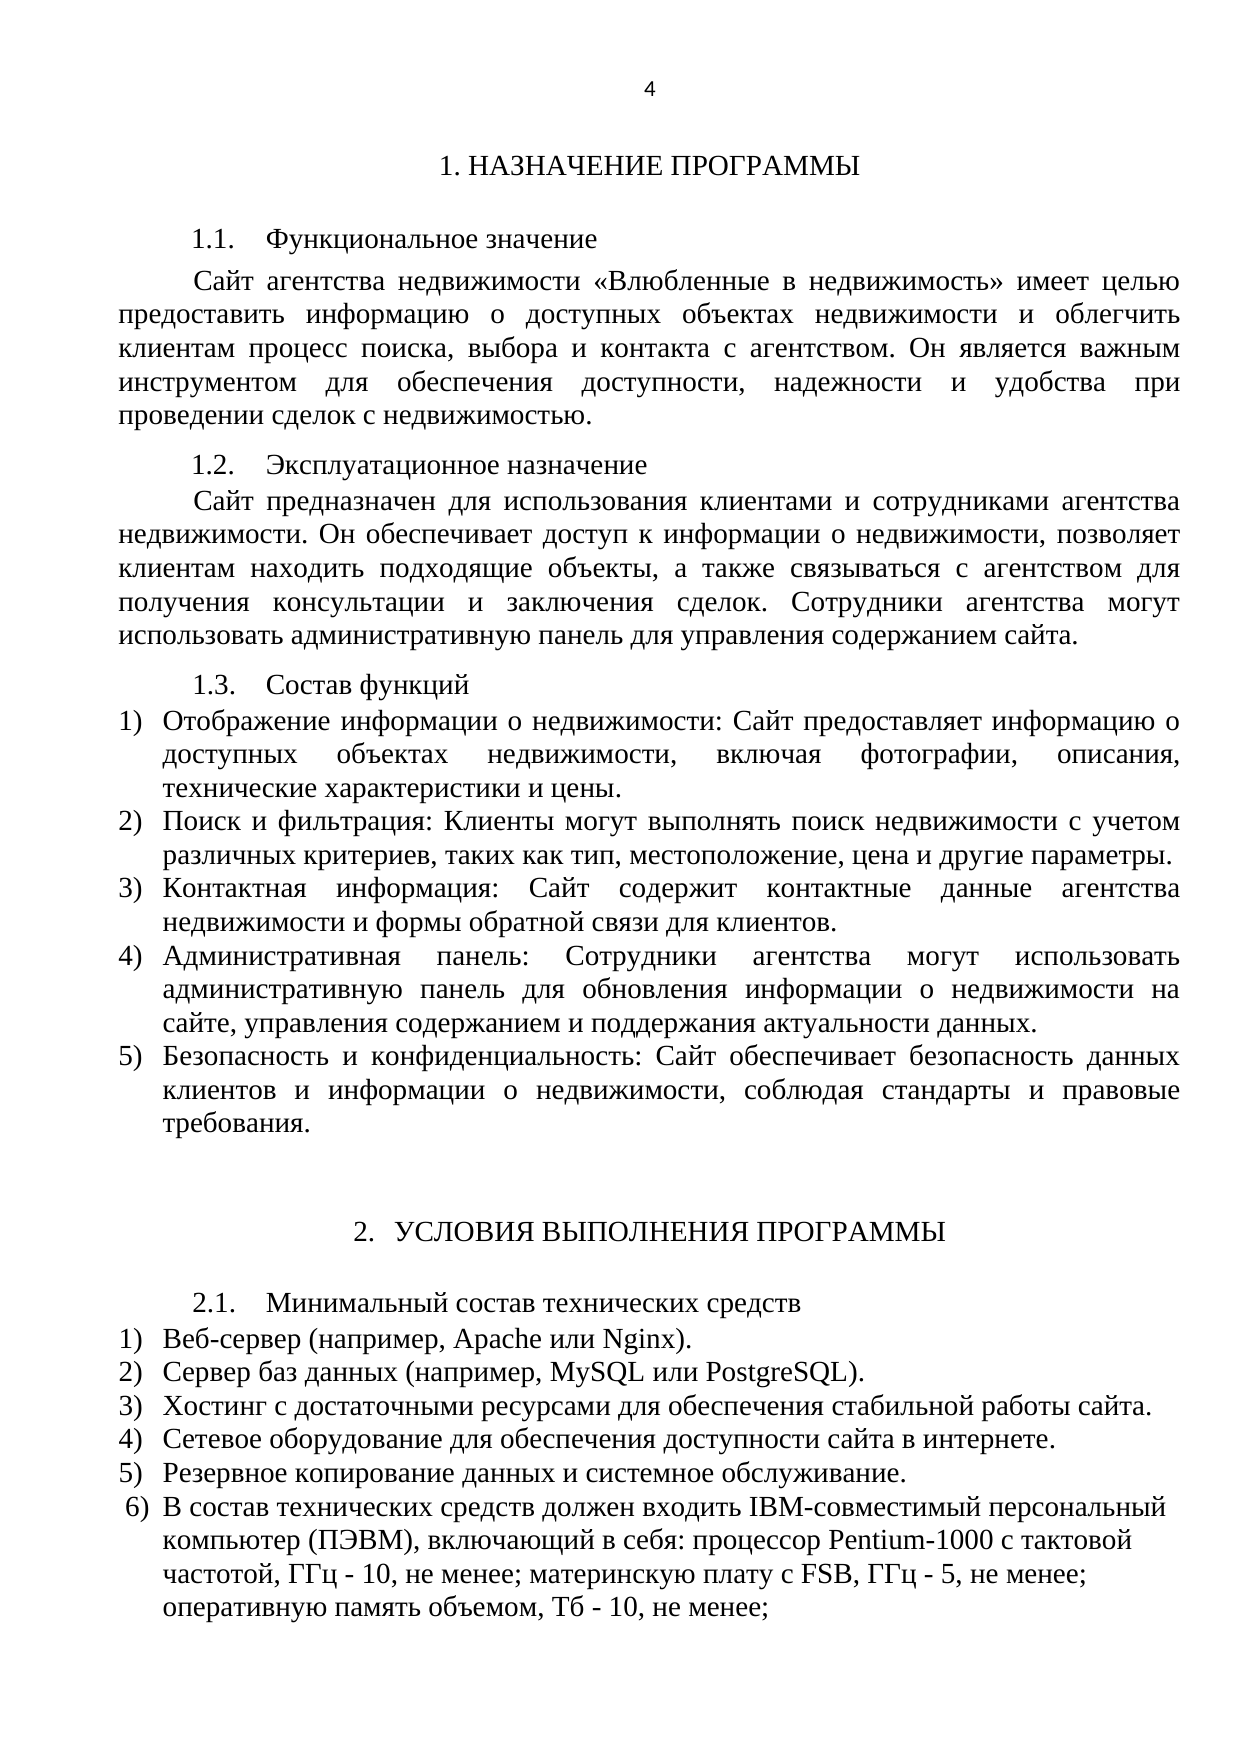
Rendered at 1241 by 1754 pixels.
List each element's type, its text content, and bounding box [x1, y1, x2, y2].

subtitle Состав функций [192, 667, 1181, 701]
list Контактная информация: Сайт содержит контактные данные агентства недвижимости и формы обратной связи для клиентов. [118, 871, 1181, 938]
subtitle Минимальный состав технических средств [192, 1285, 1181, 1319]
list Административная панель: Сотрудники агентства могут использовать административную панель для обновления информации о недвижимости на сайте, управления содержанием и поддержания актуальности данных. [118, 938, 1181, 1038]
list Хостинг с достаточными ресурсами для обеспечения стабильной работы сайта. [118, 1388, 1181, 1422]
list Сайт предназначен для использования клиентами и сотрудниками агентства недвижимости. Он обеспечивает доступ к информации о недвижимости, позволяет клиентам находить подходящие объекты, а также связываться с агентством для получения консультации и заключения сделок. Сотрудники агентства могут использовать административную панель для управления содержанием сайта. [118, 483, 1181, 651]
list Безопасность и конфиденциальность: Сайт обеспечивает безопасность данных клиентов и информации о недвижимости, соблюдая стандарты и правовые требования. [118, 1038, 1181, 1139]
subtitle УСЛОВИЯ ВЫПОЛНЕНИЯ ПРОГРАММЫ [118, 1214, 1181, 1248]
list Веб-сервер (например, Apache или Nginx). [118, 1321, 1181, 1354]
list Резервное копирование данных и системное обслуживание. [118, 1455, 1181, 1489]
subtitle Функциональное значение [191, 221, 1181, 254]
list Сетевое оборудование для обеспечения доступности сайта в интернете. [118, 1422, 1181, 1455]
subtitle Эксплуатационное назначение [191, 447, 1181, 481]
list Сервер баз данных (например, MySQL или PostgreSQL). [118, 1354, 1181, 1388]
list В состав технических средств должен входить IBM-совместимый персональный компьютер (ПЭВМ), включающий в себя: процессор Pentium-1000 с тактовой частотой, ГГц - 10, не менее; материнскую плату с FSB, ГГц - 5, не менее; оперативную память объемом, Тб - 10, не менее; [125, 1489, 1181, 1623]
list Поиск и фильтрация: Клиенты могут выполнять поиск недвижимости с учетом различных критериев, таких как тип, местоположение, цена и другие параметры. [118, 803, 1181, 871]
subtitle 1. НАЗНАЧЕНИЕ ПРОГРАММЫ [118, 148, 1181, 181]
list Сайт агентства недвижимости «Влюбленные в недвижимость» имеет целью предоставить информацию о доступных объектах недвижимости и облегчить клиентам процесс поиска, выбора и контакта с агентством. Он является важным инструментом для обеспечения доступности, надежности и удобства при проведении сделок с недвижимостью. [118, 263, 1181, 431]
list Отображение информации о недвижимости: Сайт предоставляет информацию о доступных объектах недвижимости, включая фотографии, описания, технические характеристики и цены. [118, 703, 1181, 803]
